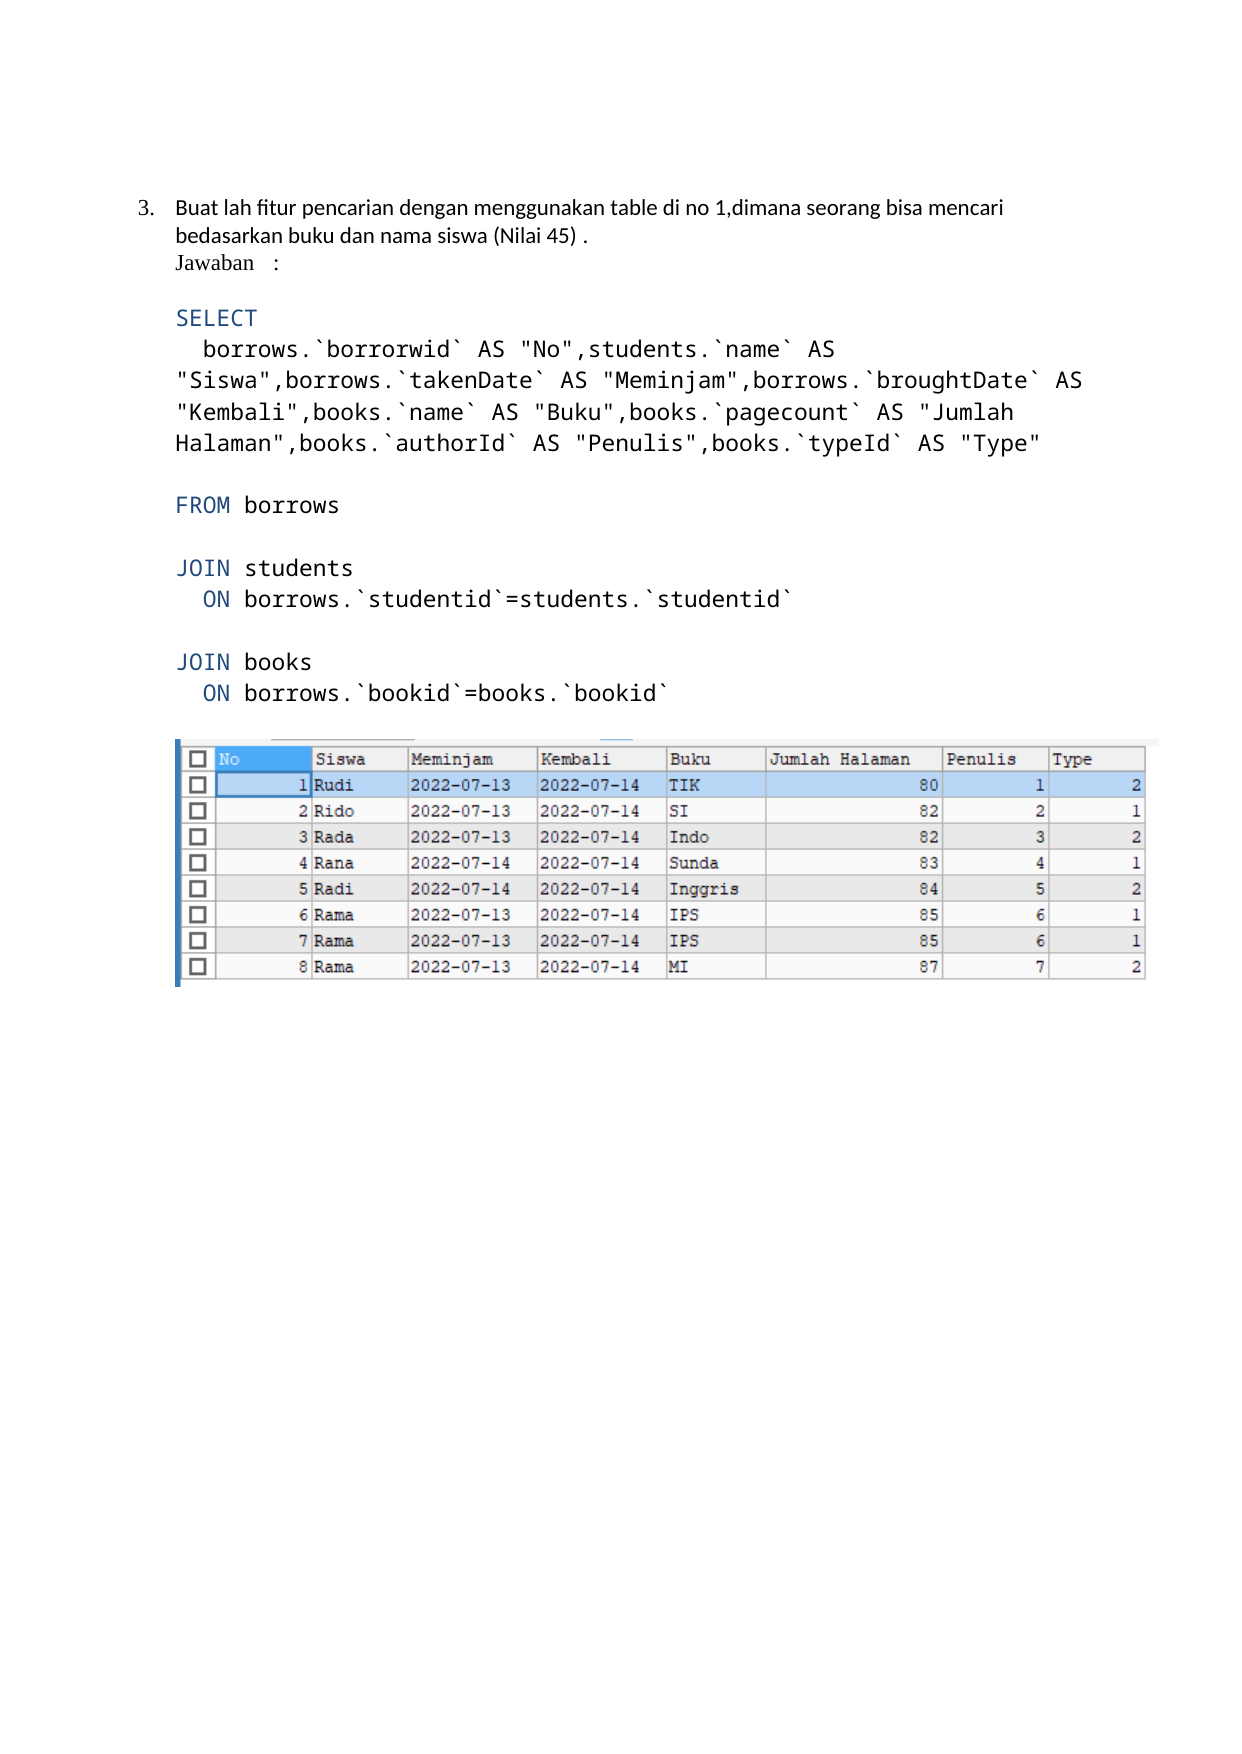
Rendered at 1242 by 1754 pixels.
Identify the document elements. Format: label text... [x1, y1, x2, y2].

list Buat lah fitur pencarian dengan menggunakan table di no 1,dimana seorang bisa mencari bedasarkan buku dan nama siswa (Nilai 45) . [138, 193, 1106, 249]
text Jawaban : [175, 249, 1106, 275]
picture [175, 739, 1159, 987]
text ON borrows.`bookid`=books.`bookid` [175, 677, 1106, 708]
text ON borrows.`studentid`=students.`studentid` [175, 583, 1106, 614]
text JOIN students [175, 552, 1106, 583]
text borrows.`borrorwid` AS "No",students.`name` AS "Siswa",borrows.`takenDate` AS "Meminjam",borrows.`broughtDate` AS "Kembali",books.`name` AS "Buku",books.`pagecount` AS "Jumlah Halaman",books.`authorId` AS "Penulis",books.`typeId` AS "Type" [175, 333, 1106, 458]
text FROM borrows [175, 489, 1106, 521]
text JOIN books [175, 646, 1106, 677]
text SELECT [175, 302, 1106, 333]
